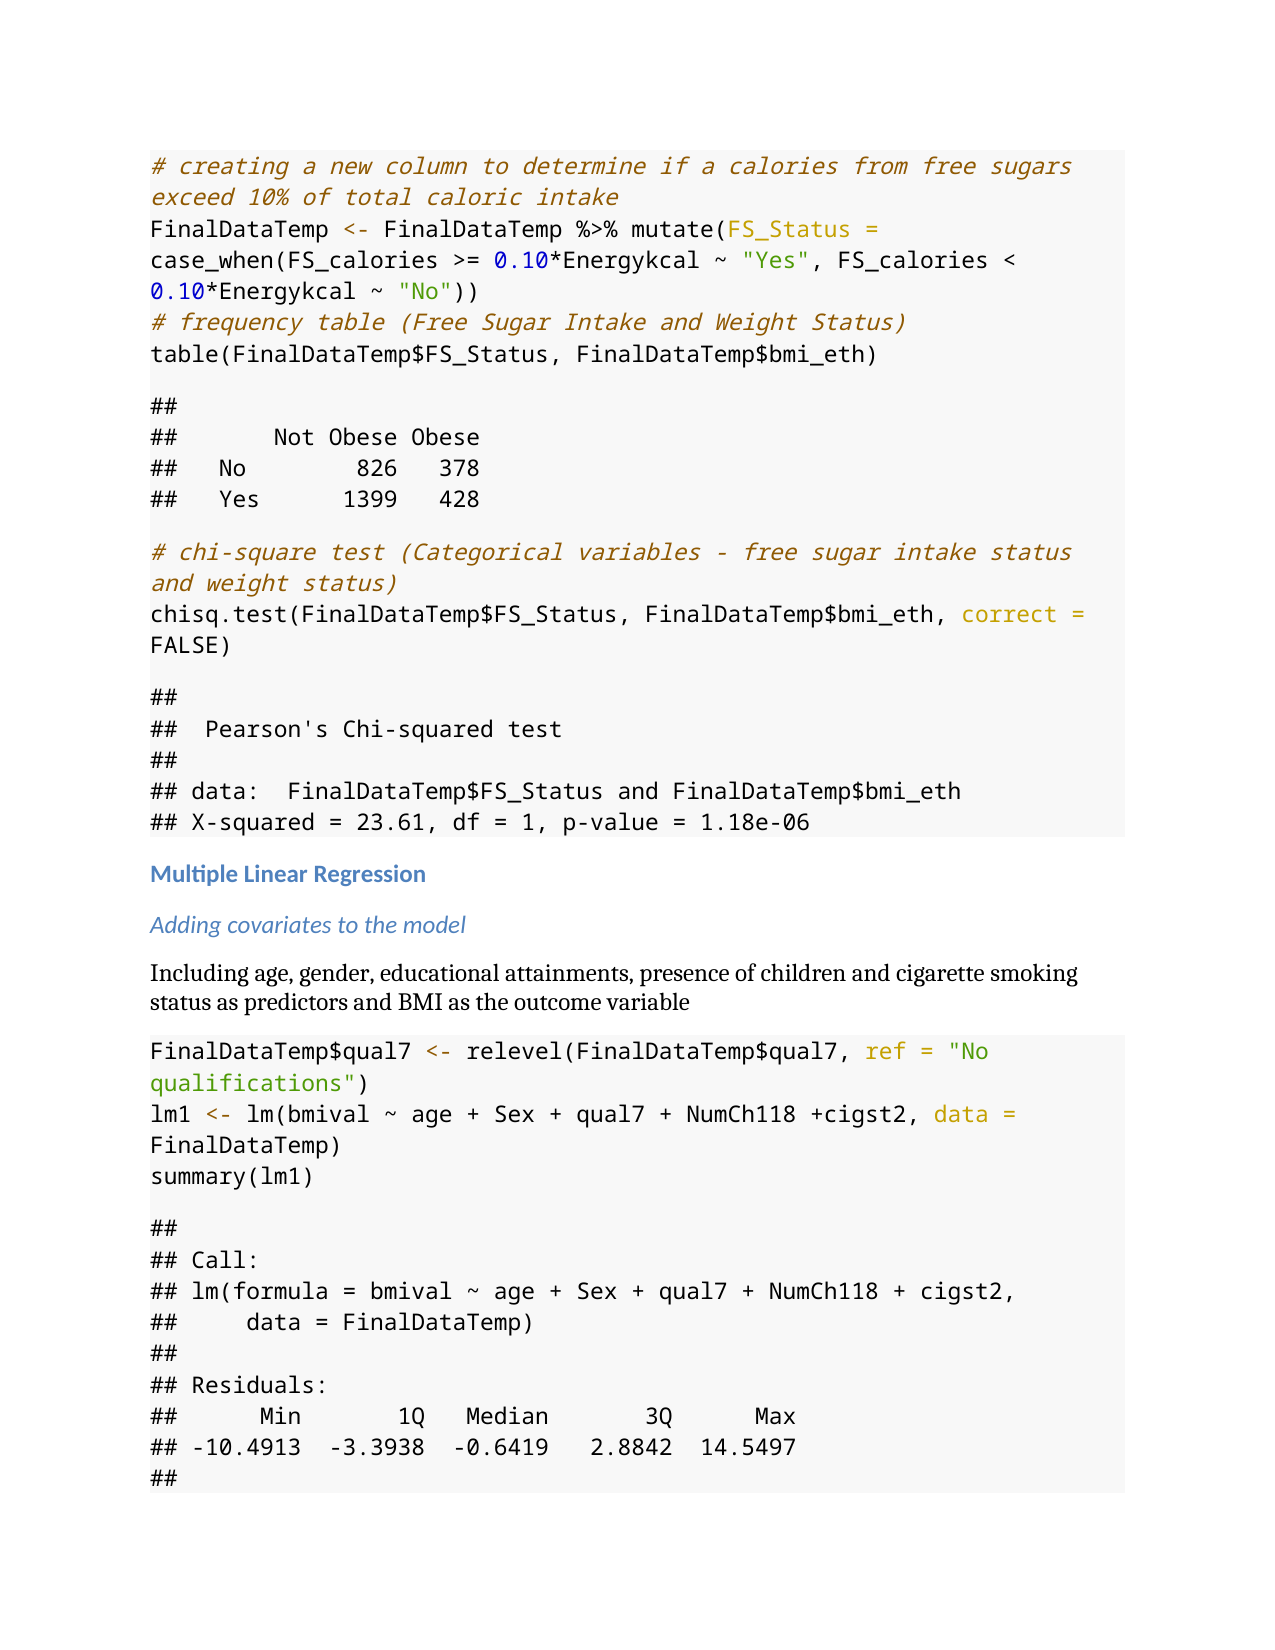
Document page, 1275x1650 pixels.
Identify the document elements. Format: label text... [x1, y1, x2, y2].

text ## ## Not Obese Obese ## No 826 378 ## Yes 1399 428 [150, 389, 1125, 514]
subtitle Adding covariates to the model [150, 910, 1125, 940]
text FinalDataTemp$qual7 <- relevel(FinalDataTemp$qual7, ref = "No qualifications") lm1 <- lm(bmival ~ age + Sex + qual7 + NumCh118 +cigst2, data = FinalDataTemp) summary(lm1) [315, 1035, 1125, 1191]
text ## ## Pearson's Chi-squared test ## ## data: FinalDataTemp$FS_Status and FinalDataTemp$bmi_eth ## X-squared = 23.61, df = 1, p-value = 1.18e-06 [150, 681, 1125, 837]
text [150, 1212, 1125, 1493]
text # chi-square test (Categorical variables - free sugar intake status and weight status) chisq.test(FinalDataTemp$FS_Status, FinalDataTemp$bmi_eth, correct = FALSE) [232, 535, 1125, 660]
text Including age, gender, educational attainments, presence of children and cigarette smoking status as predictors and BMI as the outcome variable [150, 959, 1125, 1016]
subtitle Multiple Linear Regression [150, 858, 1125, 889]
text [150, 150, 1125, 369]
